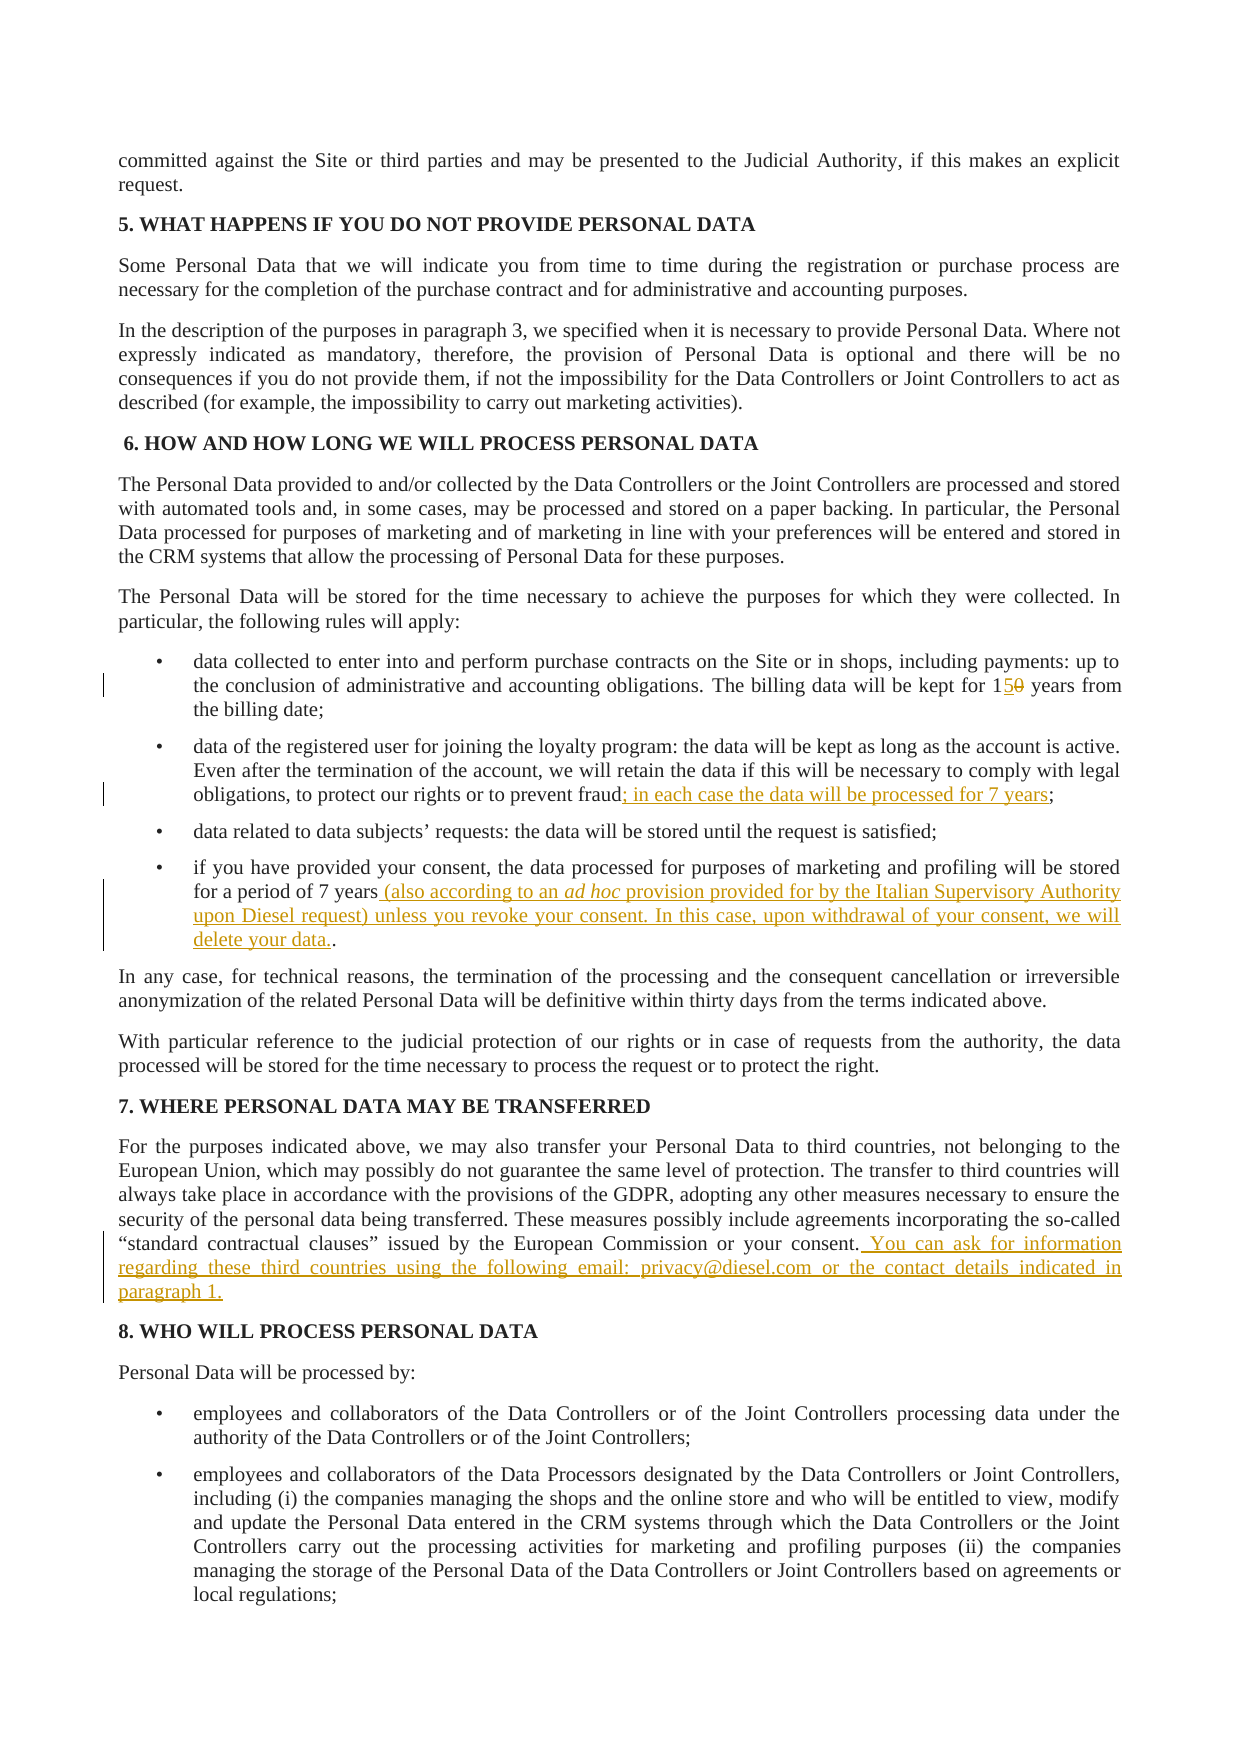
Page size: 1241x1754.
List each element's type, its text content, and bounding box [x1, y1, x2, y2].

text 7. WHERE PERSONAL DATA MAY BE TRANSFERRED [118, 1093, 1122, 1118]
text Personal Data will be processed by: [118, 1360, 1122, 1384]
text The Personal Data will be stored for the time necessary to achieve the purposes for which they were collected. In particular, the following rules will apply: [118, 584, 1122, 633]
list data collected to enter into and perform purchase contracts on the Site or in shops, including payments: up to the conclusion of administrative and accounting obligations. The billing data will be kept for 1 years from the billing date; [156, 649, 1122, 721]
text 6. HOW AND HOW LONG WE WILL PROCESS PERSONAL DATA [118, 431, 1122, 455]
list employees and collaborators of the Data Controllers or of the Joint Controllers processing data under the authority of the Data Controllers or of the Joint Controllers; [156, 1401, 1122, 1449]
list data related to data subjects’ requests: the data will be stored until the request is satisfied; [156, 819, 1122, 843]
list employees and collaborators of the Data Processors designated by the Data Controllers or Joint Controllers, including (i) the companies managing the shops and the online store and who will be entitled to view, modify and update the Personal Data entered in the CRM systems through which the Data Controllers or the Joint Controllers carry out the processing activities for marketing and profiling purposes (ii) the companies managing the storage of the Personal Data of the Data Controllers or Joint Controllers based on agreements or local regulations; [156, 1461, 1122, 1606]
text In the description of the purposes in paragraph 3, we specified when it is necessary to provide Personal Data. Where not expressly indicated as mandatory, therefore, the provision of Personal Data is optional and there will be no consequences if you do not provide them, if not the impossibility for the Data Controllers or Joint Controllers to act as described (for example, the impossibility to carry out marketing activities). [118, 318, 1122, 414]
text 8. WHO WILL PROCESS PERSONAL DATA [118, 1319, 1122, 1343]
text The Personal Data provided to and/or collected by the Data Controllers or the Joint Controllers are processed and stored with automated tools and, in some cases, may be processed and stored on a paper backing. In particular, the Personal Data processed for purposes of marketing and of marketing in line with your preferences will be entered and stored in the CRM systems that allow the processing of Personal Data for these purposes. [118, 472, 1122, 568]
text In any case, for technical reasons, the termination of the processing and the consequent cancellation or irreversible anonymization of the related Personal Data will be definitive within thirty days from the terms indicated above. [118, 964, 1122, 1012]
text With particular reference to the judicial protection of our rights or in case of requests from the authority, the data processed will be stored for the time necessary to process the request or to protect the right. [118, 1029, 1122, 1077]
text For the purposes indicated above, we may also transfer your Personal Data to third countries, not belonging to the European Union, which may possibly do not guarantee the same level of protection. The transfer to third countries will always take place in accordance with the provisions of the GDPR, adopting any other measures necessary to ensure the security of the personal data being transferred. These measures possibly include agreements incorporating the so-called “standard contractual clauses” issued by the European Commission or your consent. [118, 1134, 1122, 1275]
text 5. WHAT HAPPENS IF YOU DO NOT PROVIDE PERSONAL DATA [118, 212, 1122, 236]
list if you have provided your consent, the data processed for purposes of marketing and profiling will be stored for a period of 7 years. [156, 855, 1122, 951]
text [118, 148, 1122, 196]
text Some Personal Data that we will indicate you from time to time during the registration or purchase process are necessary for the completion of the purchase contract and for administrative and accounting purposes. [118, 253, 1122, 301]
list data of the registered user for joining the loyalty program: the data will be kept as long as the account is active. Even after the termination of the account, we will retain the data if this will be necessary to comply with legal obligations, to protect our rights or to prevent fraud; [156, 734, 1122, 806]
